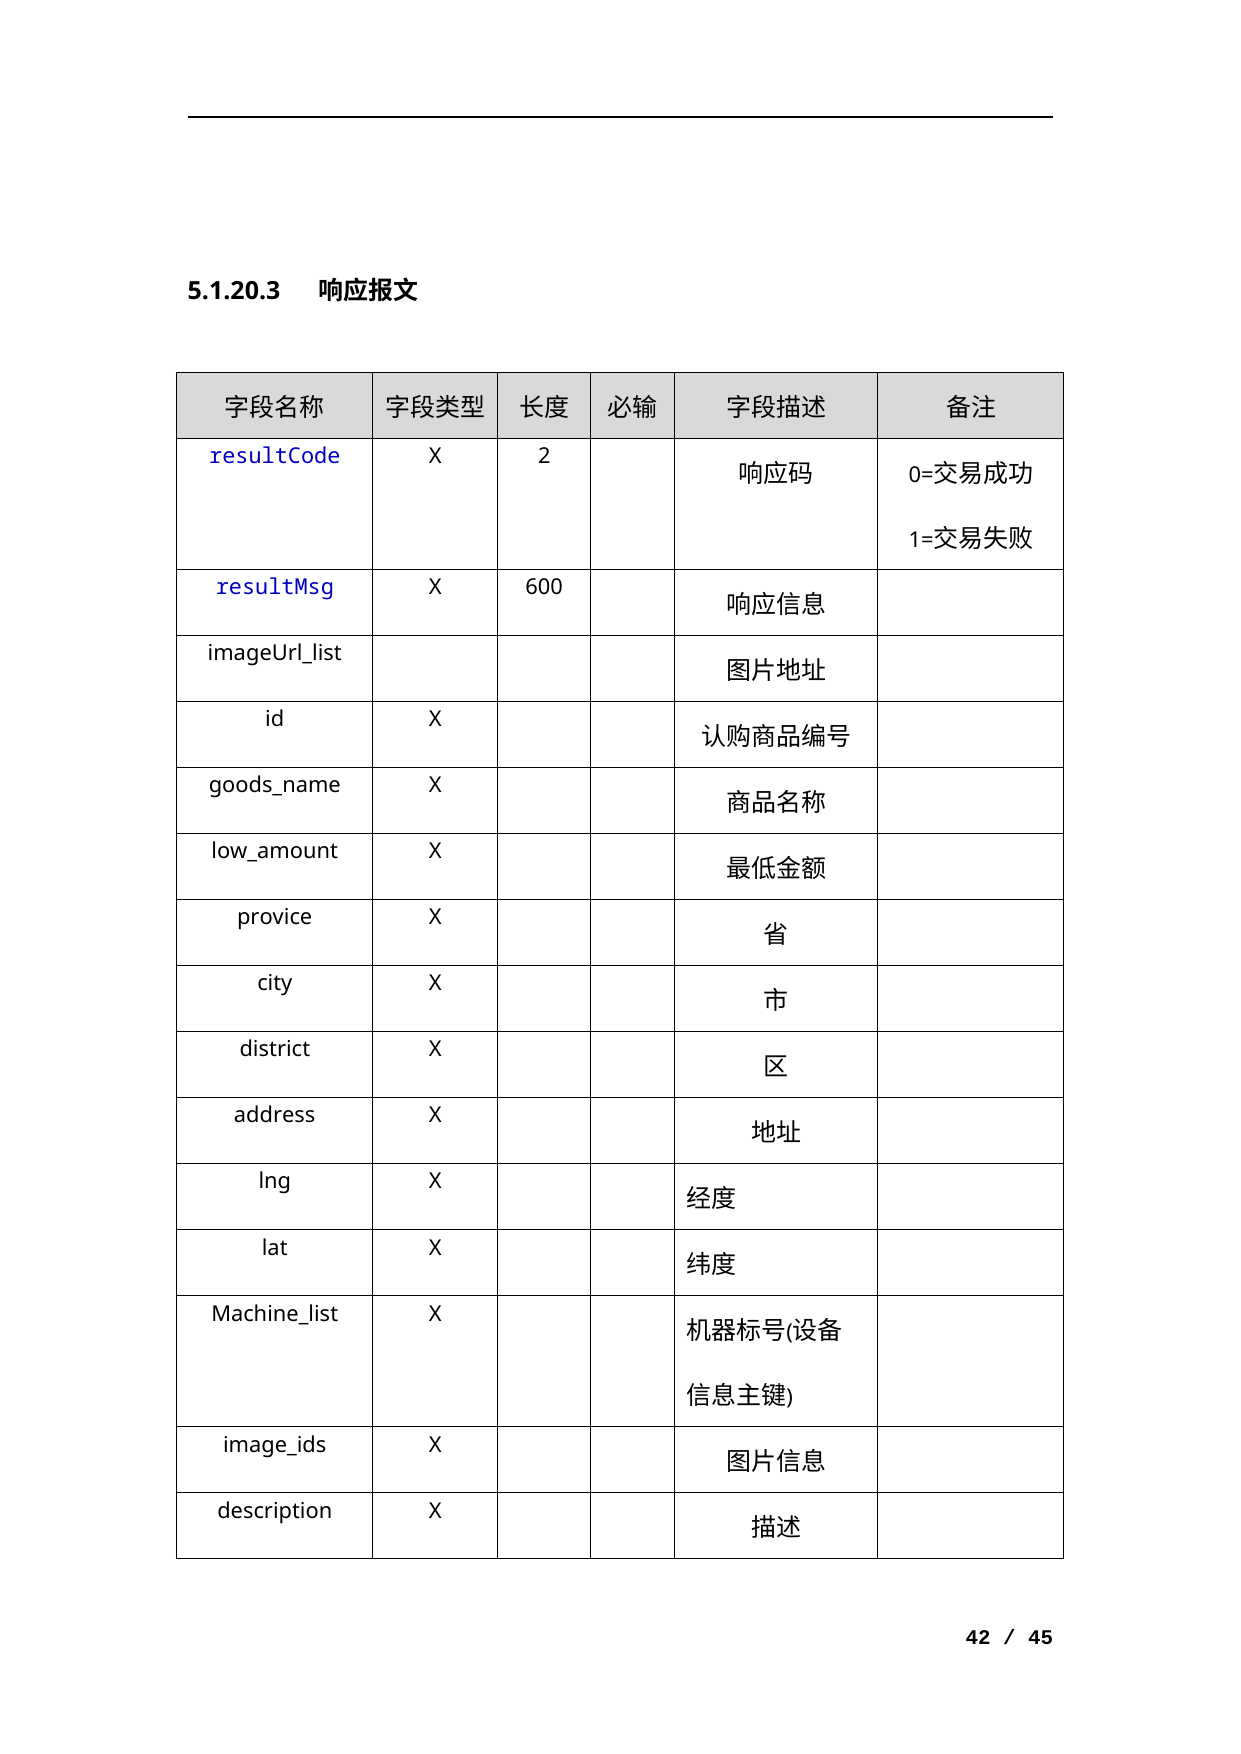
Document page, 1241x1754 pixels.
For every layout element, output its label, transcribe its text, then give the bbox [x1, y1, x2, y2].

table_cell [498, 1230, 590, 1295]
table_cell [498, 702, 590, 767]
table_cell [498, 834, 590, 899]
table_cell id [177, 702, 372, 767]
table_cell [498, 1493, 590, 1558]
table_cell provice [177, 900, 372, 965]
table_cell goods_name [177, 768, 372, 833]
table_cell X [373, 1427, 497, 1492]
table_cell X [373, 1296, 497, 1426]
table_cell [591, 1032, 674, 1097]
table_cell district [177, 1032, 372, 1097]
table_cell [591, 834, 674, 899]
table_header 必输 [591, 373, 674, 438]
table_cell 响应信息 [675, 570, 877, 635]
table_cell 描述 [675, 1493, 877, 1558]
table_cell image_ids [177, 1427, 372, 1492]
table_cell X [373, 570, 497, 635]
table_header 长度 [498, 373, 590, 438]
table_cell [591, 1493, 674, 1558]
table_cell 纬度 [675, 1230, 877, 1295]
table_cell [591, 966, 674, 1031]
table_cell [878, 636, 1063, 701]
table_cell [878, 702, 1063, 767]
table_cell resultMsg [177, 570, 372, 635]
table_cell X [373, 1164, 497, 1229]
table_cell 最低金额 [675, 834, 877, 899]
table_cell X [373, 702, 497, 767]
table_cell X [373, 966, 497, 1031]
table_cell [591, 1296, 674, 1426]
table_cell [878, 1164, 1063, 1229]
table_cell [498, 1032, 590, 1097]
table_header 字段描述 [675, 373, 877, 438]
table_cell [878, 900, 1063, 965]
table_cell 图片地址 [675, 636, 877, 701]
table_cell X [373, 834, 497, 899]
table_cell 省 [675, 900, 877, 965]
table_cell [878, 1296, 1063, 1426]
table_cell lat [177, 1230, 372, 1295]
table_cell imageUrl_list [177, 636, 372, 701]
table_cell 商品名称 [675, 768, 877, 833]
table_cell [591, 1164, 674, 1229]
table_cell 图片信息 [675, 1427, 877, 1492]
table_cell 2 [498, 439, 590, 569]
table_cell address [177, 1098, 372, 1163]
table_cell 机器标号(设备信息主键) [675, 1296, 877, 1426]
table_cell 地址 [675, 1098, 877, 1163]
table_cell [591, 439, 674, 569]
table_cell [498, 1427, 590, 1492]
table_cell [498, 1164, 590, 1229]
table_cell [878, 966, 1063, 1031]
table_cell X [373, 768, 497, 833]
table_cell 认购商品编号 [675, 702, 877, 767]
table_cell [498, 900, 590, 965]
table_cell [591, 702, 674, 767]
table_cell resultCode [177, 439, 372, 569]
table_cell [498, 1296, 590, 1426]
table_cell [498, 768, 590, 833]
table_cell [498, 1098, 590, 1163]
table_cell [878, 1032, 1063, 1097]
table_cell [878, 1230, 1063, 1295]
table_header 字段类型 [373, 373, 497, 438]
subtitle 响应报文 [187, 256, 1053, 321]
table_cell [498, 966, 590, 1031]
table_cell [878, 768, 1063, 833]
table_cell 经度 [675, 1164, 877, 1229]
table_cell X [373, 900, 497, 965]
table_cell X [373, 1230, 497, 1295]
table_cell X [373, 1098, 497, 1163]
table_cell [878, 1098, 1063, 1163]
table_cell [591, 768, 674, 833]
table_cell [591, 1230, 674, 1295]
table_cell X [373, 1493, 497, 1558]
table_cell description [177, 1493, 372, 1558]
table_cell 0=交易成功 1=交易失败 [878, 439, 1063, 569]
table_cell 区 [675, 1032, 877, 1097]
table_cell low_amount [177, 834, 372, 899]
table_cell 响应码 [675, 439, 877, 569]
table_cell X [373, 1032, 497, 1097]
table_cell [878, 1427, 1063, 1492]
table_cell [591, 900, 674, 965]
table_cell [878, 1493, 1063, 1558]
table_cell [591, 1098, 674, 1163]
table_cell [878, 570, 1063, 635]
table_header 字段名称 [177, 373, 372, 438]
table_cell [591, 636, 674, 701]
table_cell [591, 1427, 674, 1492]
table_cell [591, 570, 674, 635]
table_cell city [177, 966, 372, 1031]
table_header 备注 [878, 373, 1063, 438]
table_cell [878, 834, 1063, 899]
table_cell lng [177, 1164, 372, 1229]
table_cell 市 [675, 966, 877, 1031]
table_cell [498, 636, 590, 701]
table_cell [373, 636, 497, 701]
table_cell 600 [498, 570, 590, 635]
table_cell X [373, 439, 497, 569]
table_cell Machine_list [177, 1296, 372, 1426]
